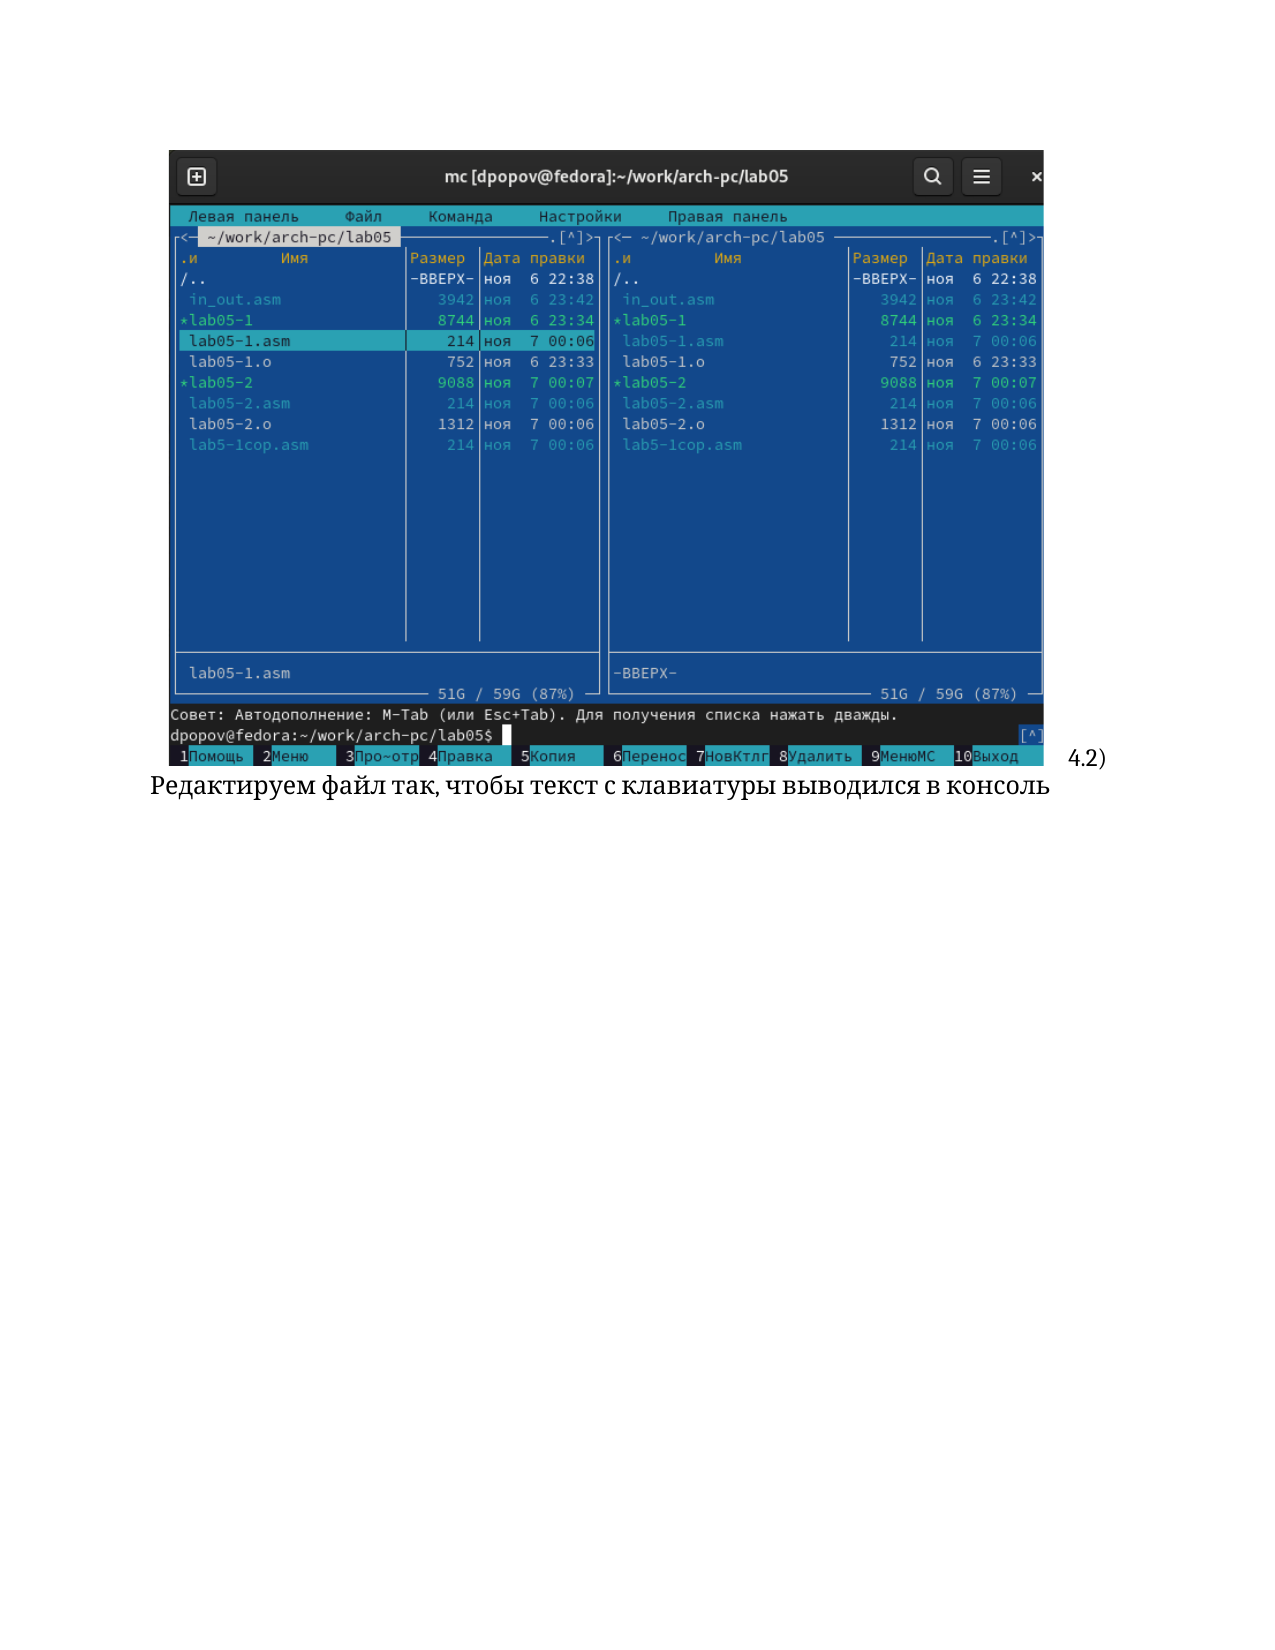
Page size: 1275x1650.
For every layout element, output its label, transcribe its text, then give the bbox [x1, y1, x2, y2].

picture [168, 150, 1044, 766]
